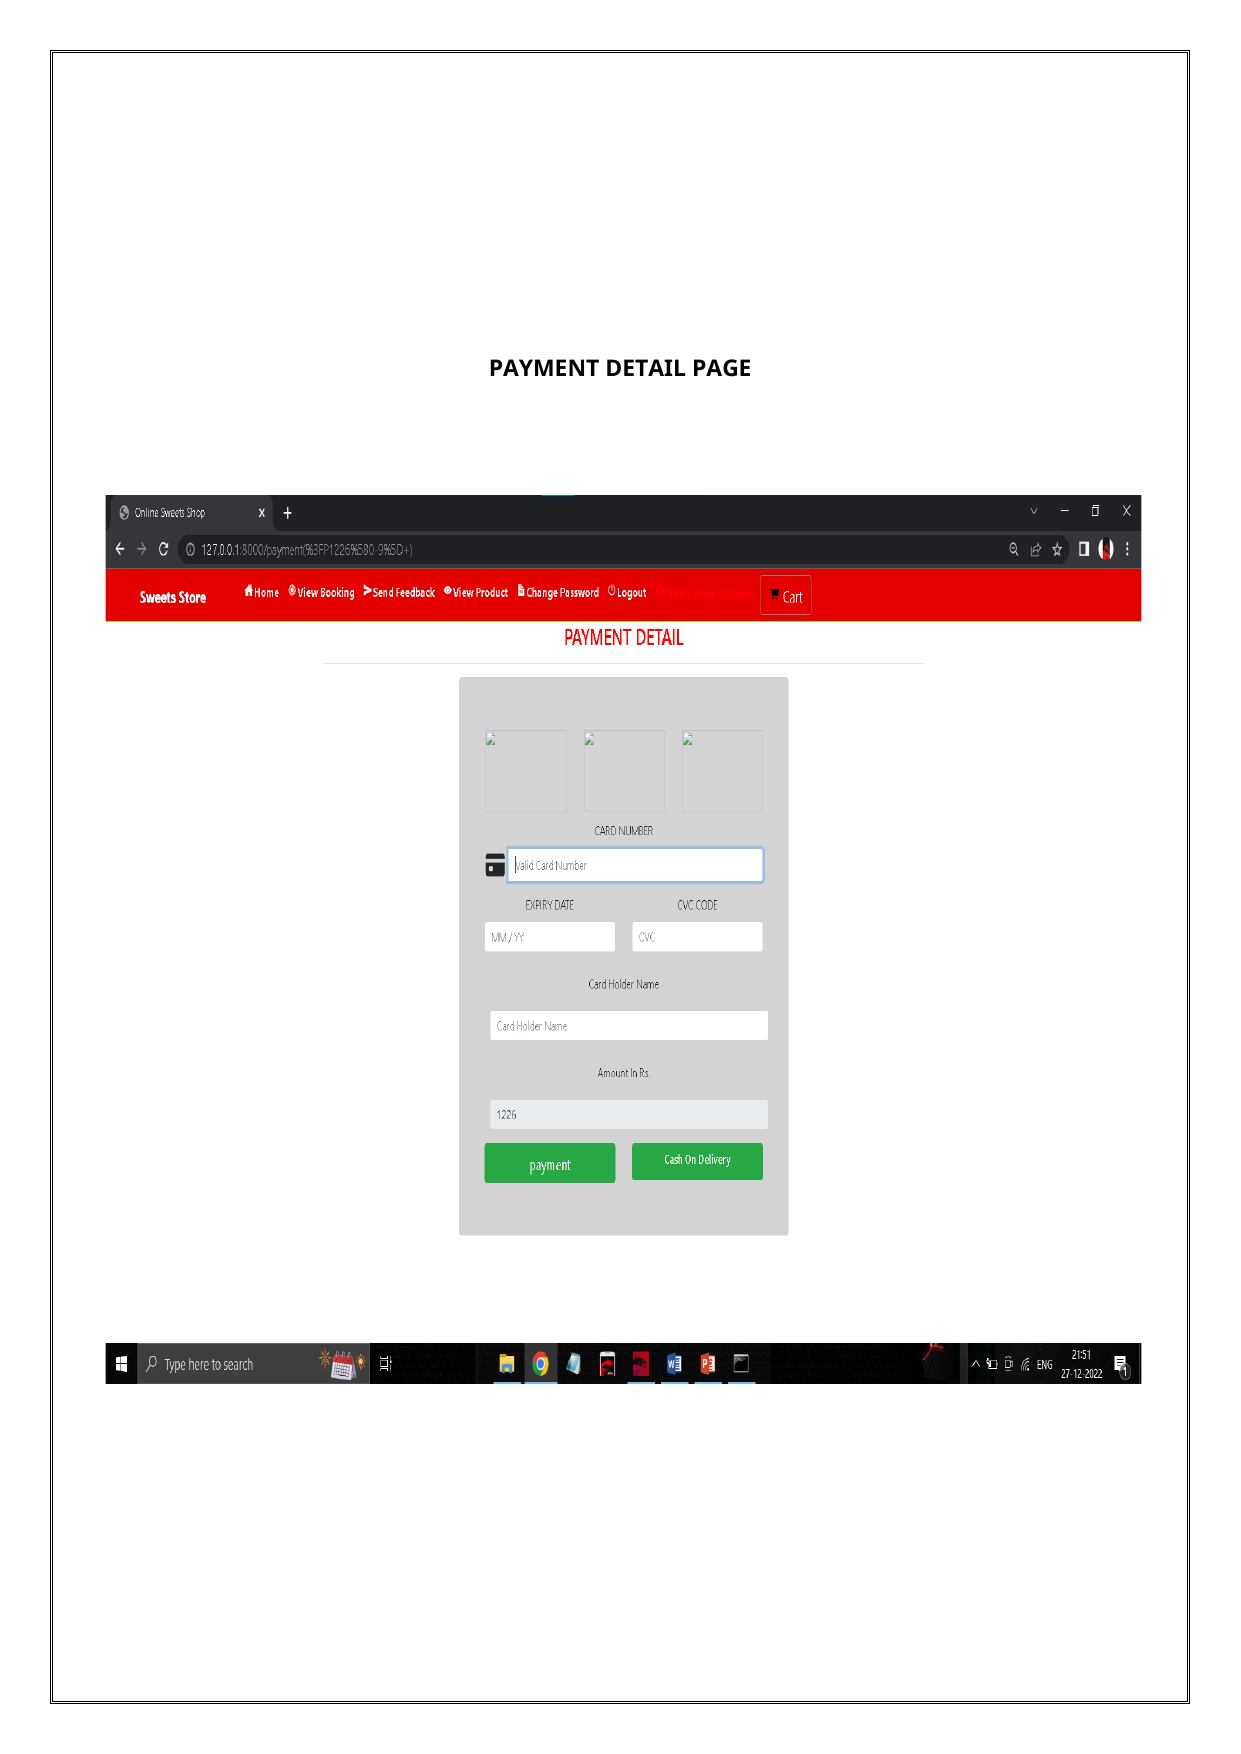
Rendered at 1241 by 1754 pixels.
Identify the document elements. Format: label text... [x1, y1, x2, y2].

picture [105, 495, 1142, 1384]
text PAYMENT DETAIL PAGE [150, 352, 1090, 383]
